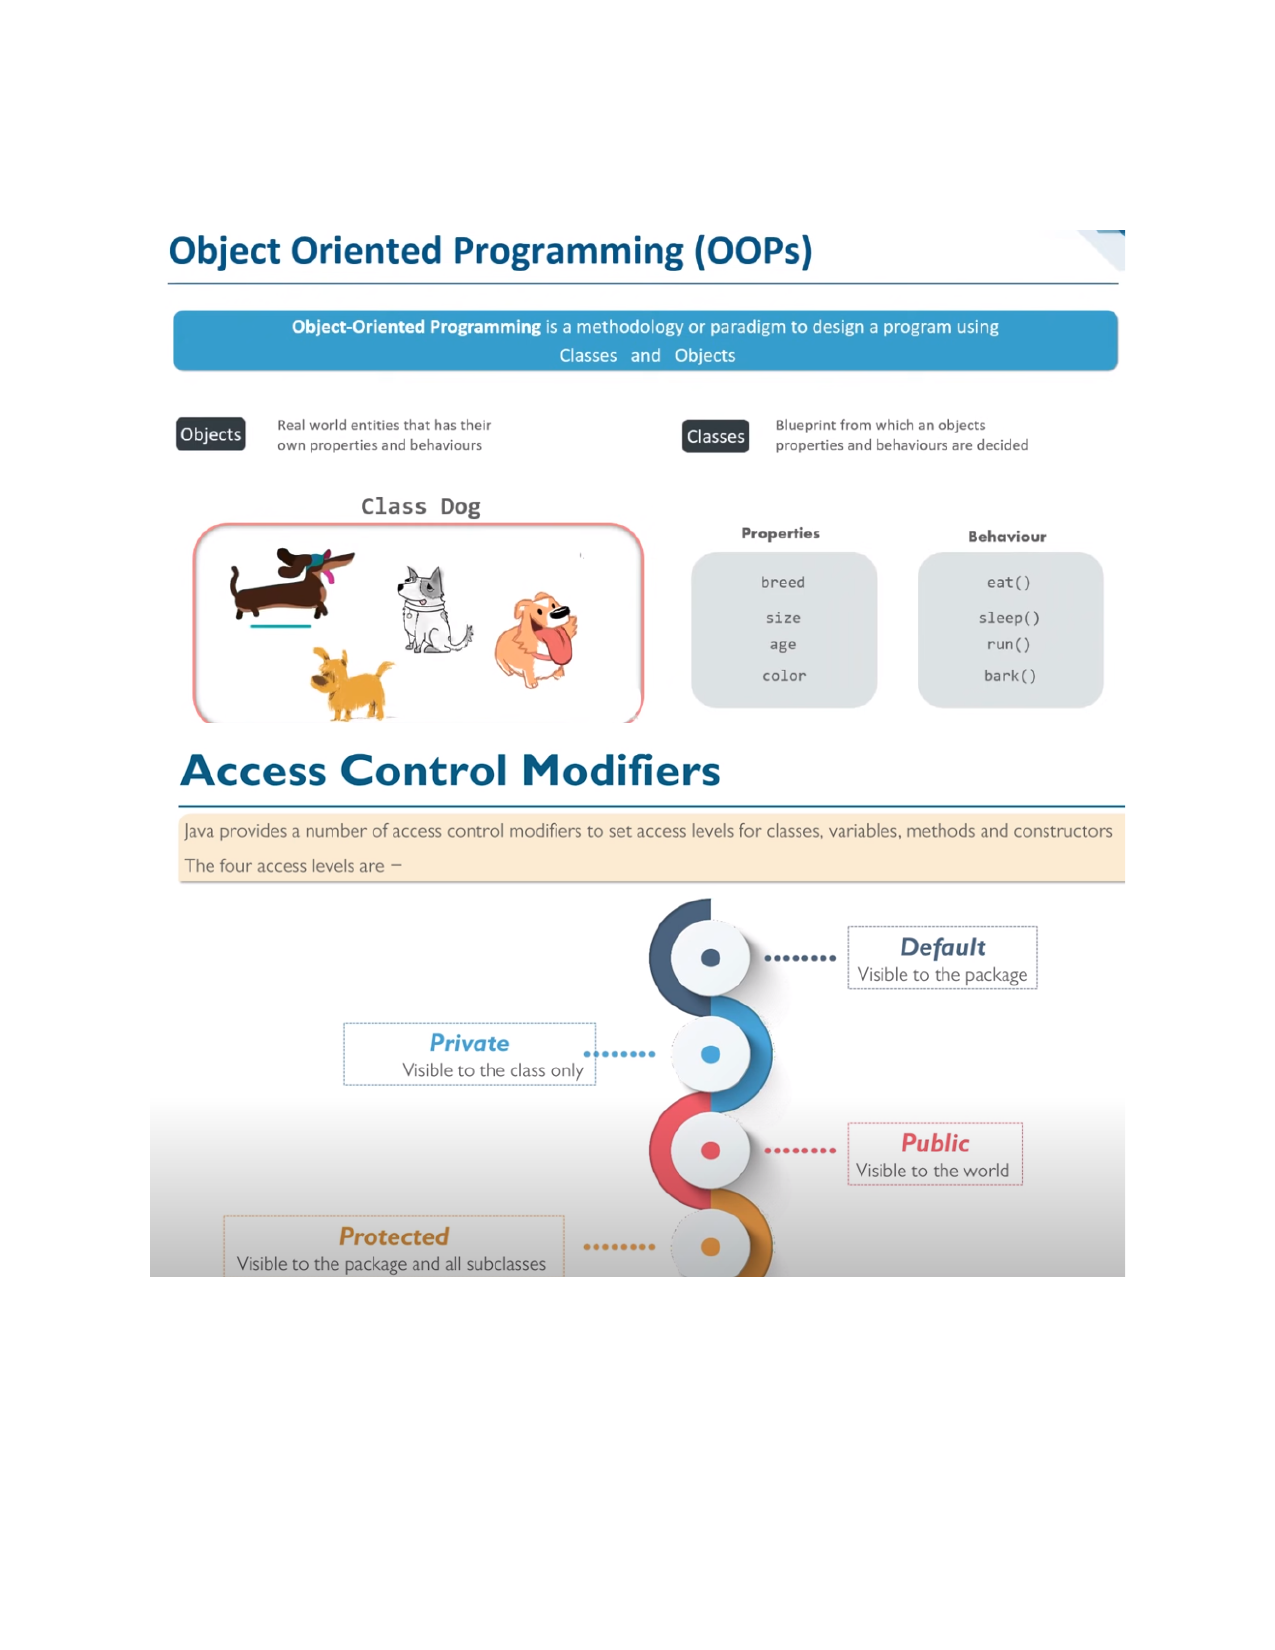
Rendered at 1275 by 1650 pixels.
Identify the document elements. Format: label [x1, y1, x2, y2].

picture [150, 230, 1125, 723]
picture [150, 735, 1125, 1277]
